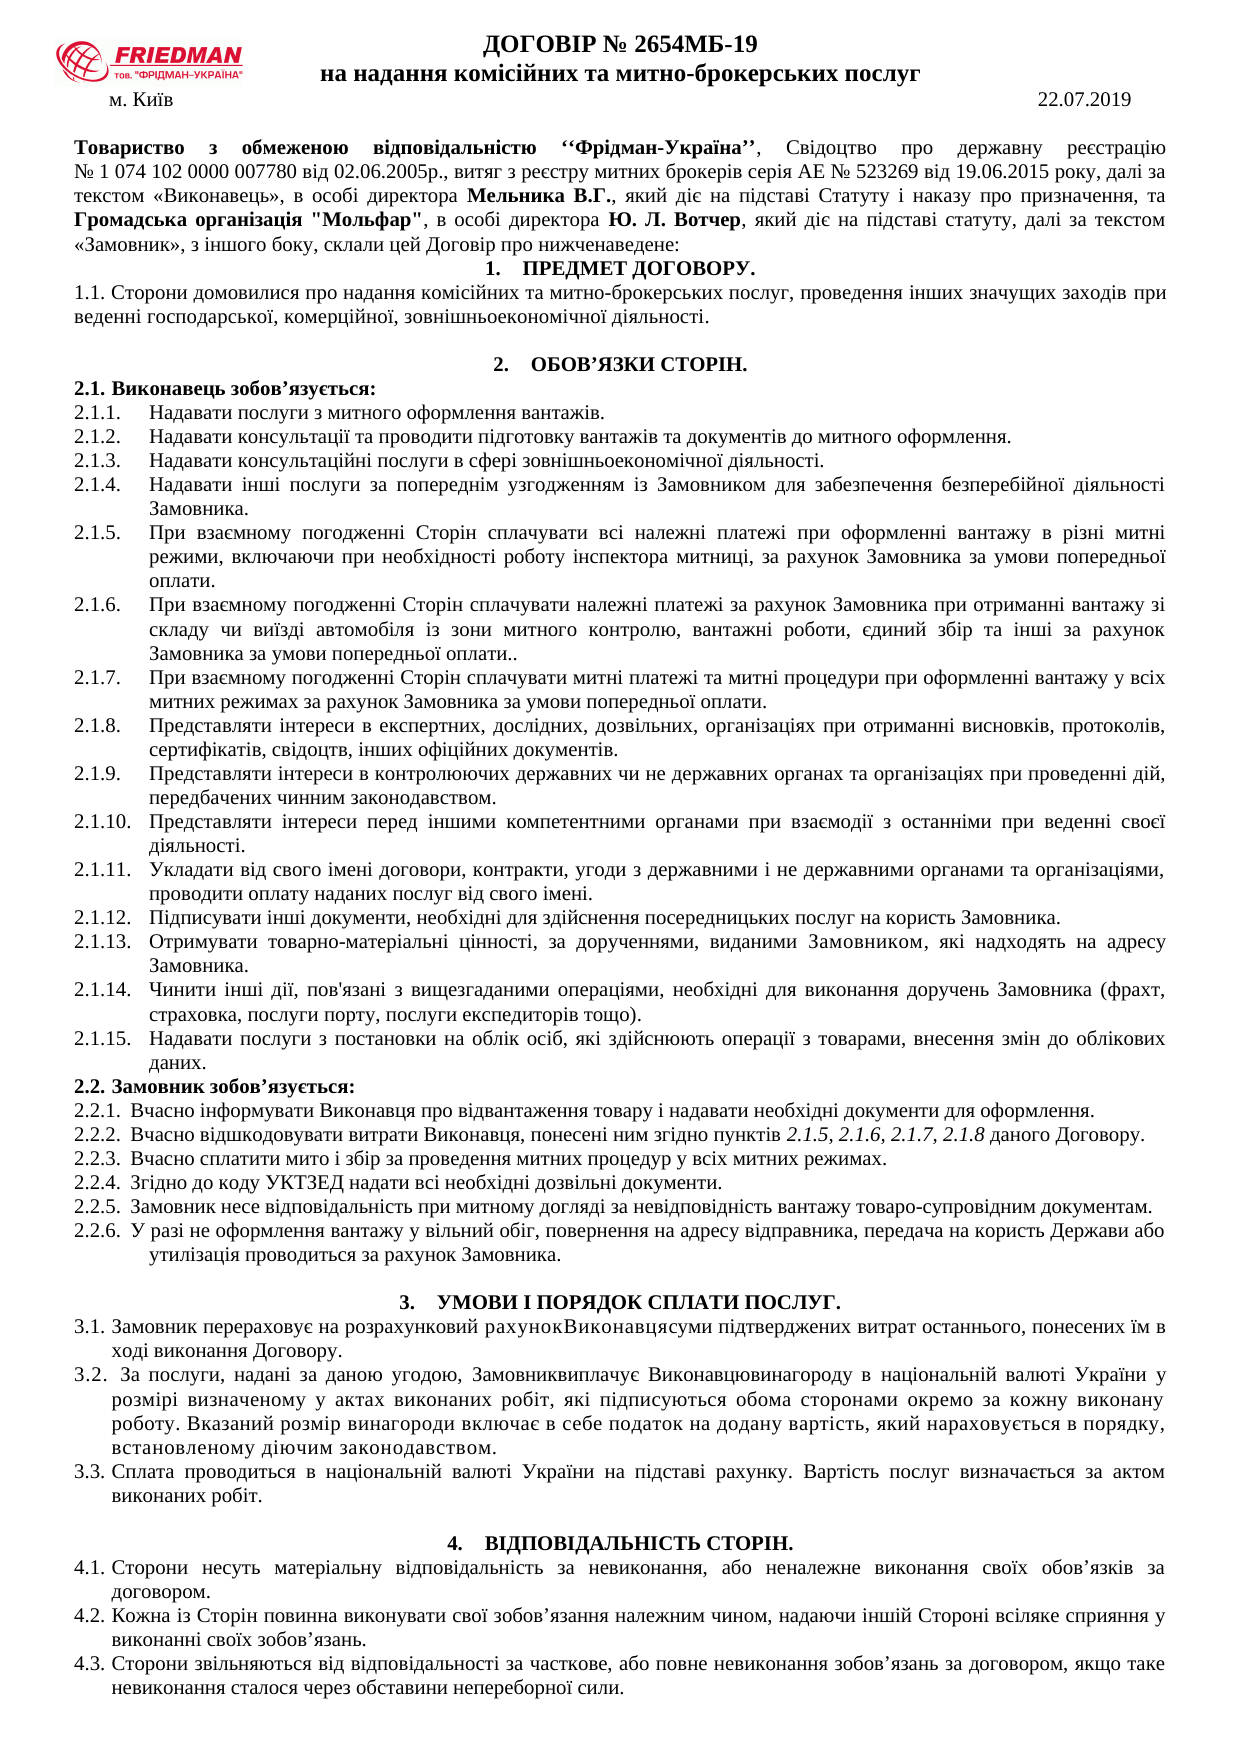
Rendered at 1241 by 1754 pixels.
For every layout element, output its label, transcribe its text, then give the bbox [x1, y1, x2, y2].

list Згідно до коду УКТЗЕД надати всі необхідні дозвільні документи. [74, 1170, 1167, 1194]
list Надавати консультації та проводити підготовку вантажів та документів до митного оформлення. [74, 424, 1167, 448]
text на надання комісійних та митно-брокерських послуг [243, 58, 1167, 87]
list Сплата проводиться в національній валюті України на підставі рахунку. Вартість послуг визначається за актом виконаних робіт. [74, 1459, 1167, 1507]
list За послуги, надані за даною угодою, Замовниквиплачує Виконавцювинагороду в національній валюті України у розмірі визначеному у актах виконаних робіт, які підписуються обома сторонами окремо за кожну виконану роботу. Вказаний розмір винагороди включає в себе податок на додану вартість, який нараховується в порядку, встановленому діючим законодавством. [74, 1362, 1167, 1459]
list Представляти інтереси в експертних, дослідних, дозвільних, організаціях при отриманні висновків, протоколів, сертифікатів, свідоцтв, інших офіційних документів. [74, 713, 1167, 761]
list Надавати інші послуги за попереднім узгодженням із Замовником для забезпечення безперебійної діяльності Замовника. [74, 472, 1167, 520]
text ДОГОВІР № 2654МБ-19 [74, 29, 1167, 58]
picture [55, 39, 243, 87]
list Представляти інтереси перед іншими компетентними органами при взаємодії з останніми при веденні своєї діяльності. [74, 809, 1167, 857]
list Підписувати інші документи, необхідні для здійснення посередницьких послуг на користь Замовника. [74, 905, 1167, 929]
list Отримувати товарно-матеріальні цінності, за дорученнями, виданими Замовником, які надходять на адресу Замовника. [74, 929, 1167, 977]
list ВІДПОВІДАЛЬНІСТЬ СТОРІН. [74, 1531, 1167, 1555]
list При взаємному погодженні Сторін сплачувати належні платежі за рахунок Замовника при отриманні вантажу зі складу чи виїзді автомобіля із зони митного контролю, вантажні роботи, єдиний збір та інші за рахунок Замовника за умови попередньої оплати.. [74, 592, 1167, 664]
list Надавати послуги з постановки на облік осiб, якi здiйснюють операцiї з товарами, внесення змін до облікових даних. [74, 1026, 1167, 1074]
list Замовник зобов’язується: [74, 1074, 1167, 1098]
list Кожна із Сторін повинна виконувати свої зобов’язання належним чином, надаючи іншій Стороні всіляке сприяння у виконанні своїх зобов’язань. [74, 1603, 1167, 1651]
list Виконавець зобов’язується: [74, 376, 1167, 400]
list ОБОВ’ЯЗКИ СТОРІН. [74, 352, 1167, 376]
list Укладати від свого імені договори, контракти, угоди з державними і не державними органами та організаціями, проводити оплату наданих послуг від свого імені. [74, 857, 1167, 905]
list Замовник перераховує на розрахунковий рахунокВиконавцясуми підтверджених витрат останнього, понесених їм в ході виконання Договору. [74, 1314, 1167, 1362]
list При взаємному погодженні Сторін сплачувати всі належні платежі при оформленні вантажу в різні митні режими, включаючи при необхідності роботу інспектора митниці, за рахунок Замовника за умови попередньої оплати. [74, 520, 1167, 592]
list Вчасно сплатити мито і збір за проведення митних процедур у всіх митних режимах. [74, 1146, 1167, 1170]
list УМОВИ І ПОРЯДОК СПЛАТИ ПОСЛУГ. [74, 1290, 1167, 1314]
list При взаємному погодженні Сторін сплачувати митні платежі та митні процедури при оформленні вантажу у всіх митних режимах за рахунок Замовника за умови попередньої оплати. [74, 664, 1167, 713]
list Сторони несуть матеріальну відповідальність за невиконання, або неналежне виконання своїх обов’язків за договором. [74, 1555, 1167, 1603]
list Сторони звільняються від відповідальності за часткове, або повне невиконання зобов’язань за договором, якщо таке невиконання сталося через обставини непереборної сили. [74, 1651, 1167, 1699]
list Надавати консультаційні послуги в сфері зовнішньоекономічної діяльності. [74, 448, 1167, 472]
list Надавати послуги з митного оформлення вантажів. [74, 400, 1167, 424]
text 1.1. Сторони домовилися про надання комісійних та митно-брокерських послуг, проведення інших значущих заходів при веденні господарської, комерційної, зовнішньоекономічної діяльності. [74, 279, 1167, 328]
list Вчасно відшкодовувати витрати Виконавця, понесені ним згідно пунктів 2.1.5, 2.1.6, 2.1.7, 2.1.8 даного Договору. [74, 1122, 1167, 1146]
list Представляти інтереси в контролюючих державних чи не державних органах та організаціях при проведенні дій, передбачених чинним законодавством. [74, 761, 1167, 809]
list Вчасно інформувати Виконавця про відвантаження товару і надавати необхідні документи для оформлення. [74, 1098, 1167, 1122]
list Чинити інші дії, пов'язані з вищезгаданими операціями, необхідні для виконання доручень Замовника (фрахт, страховка, послуги порту, послуги експедиторів тощо). [74, 977, 1167, 1026]
list ПРЕДМЕТ ДОГОВОРУ. [74, 256, 1167, 279]
text м. Київ 22.07.2019 [74, 87, 1167, 111]
list Замовник несе відповідальність при митному догляді за невідповідність вантажу товаро-супровідним документам. [74, 1194, 1167, 1218]
text Товариство з обмеженою відповідальністю ‘‘Фрідман-Україна’’, Свідоцтво про державну реєстрацію № 1 074 102 0000 007780 від 02.06.2005р., витяг з реєстру митних брокерів серія АЕ № 523269 від 19.06.2015 року, далі за текстом «Виконавець», в особі директора Мельника В.Г., який діє на підставі Статуту і наказу про призначення, та Громадська організація "Мольфар", в особі директора Ю. Л. Вотчер, який діє на підставі статуту, далі за текстом «Замовник», з іншого боку, склали цей Договір про нижченаведене: [74, 135, 1167, 256]
list У разі не оформлення вантажу у вільний обіг, повернення на адресу відправника, передача на користь Держави або утилізація проводиться за рахунок Замовника. [74, 1218, 1167, 1266]
